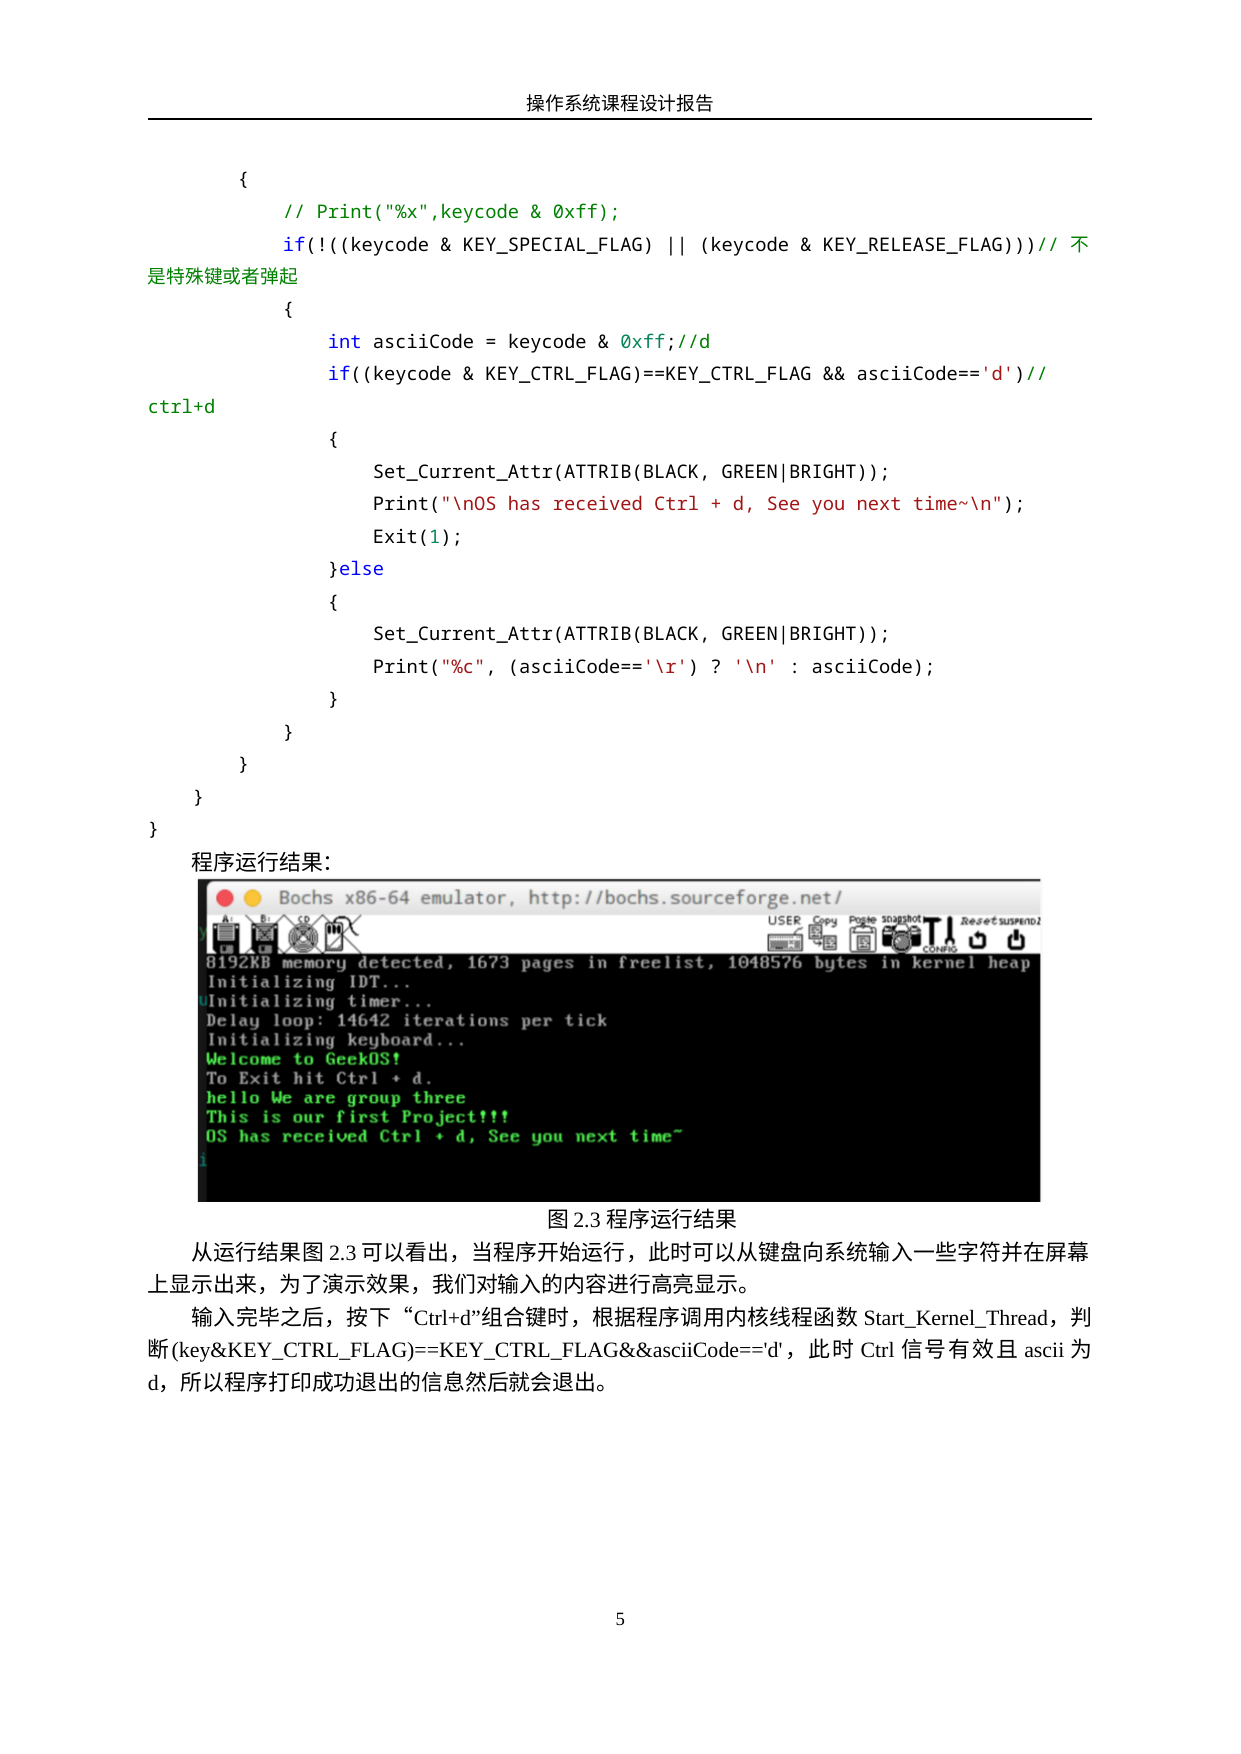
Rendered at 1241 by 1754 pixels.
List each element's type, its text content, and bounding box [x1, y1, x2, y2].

text Print("\nOS has received Ctrl + d, See you next time~\n"); [148, 487, 1092, 519]
text // Print("%x",keycode & 0xff); [148, 194, 1092, 227]
text 从运行结果图2.3可以看出，当程序开始运行，此时可以从键盘向系统输入一些字符并在屏幕上显示出来，为了演示效果，我们对输入的内容进行高亮显示。 [148, 1234, 1092, 1299]
text Set_Current_Attr(ATTRIB(BLACK, GREEN|BRIGHT)); [148, 454, 1092, 487]
text int asciiCode = keycode & 0xff;//d [148, 324, 1092, 357]
text { [148, 162, 1092, 194]
text if((keycode & KEY_CTRL_FLAG)==KEY_CTRL_FLAG && asciiCode=='d')//ctrl+d [148, 357, 1092, 422]
text { [148, 422, 1092, 454]
text } [148, 747, 1092, 779]
text } [148, 779, 1092, 812]
text } [148, 682, 1092, 714]
text { [148, 584, 1092, 617]
text Print("%c", (asciiCode=='\r') ? '\n' : asciiCode); [148, 649, 1092, 682]
text { [148, 292, 1092, 324]
text 程序运行结果： [148, 844, 1092, 877]
text } [148, 714, 1092, 747]
text 图2.3 程序运行结果 [148, 1202, 1092, 1234]
text Exit(1); [148, 519, 1092, 552]
text } [148, 812, 1092, 844]
picture [197, 877, 1043, 1202]
text Set_Current_Attr(ATTRIB(BLACK, GREEN|BRIGHT)); [148, 617, 1092, 649]
text }else [148, 552, 1092, 584]
text 输入完毕之后，按下“Ctrl+d”组合键时，根据程序调用内核线程函数Start_Kernel_Thread，判断(key&KEY_CTRL_FLAG)==KEY_CTRL_FLAG&&asciiCode=='d'，此时Ctrl信号有效且ascii为d，所以程序打印成功退出的信息然后就会退出。 [148, 1299, 1092, 1397]
text if(!((keycode & KEY_SPECIAL_FLAG) || (keycode & KEY_RELEASE_FLAG)))// 不是特殊键或者弹起 [148, 227, 1092, 292]
